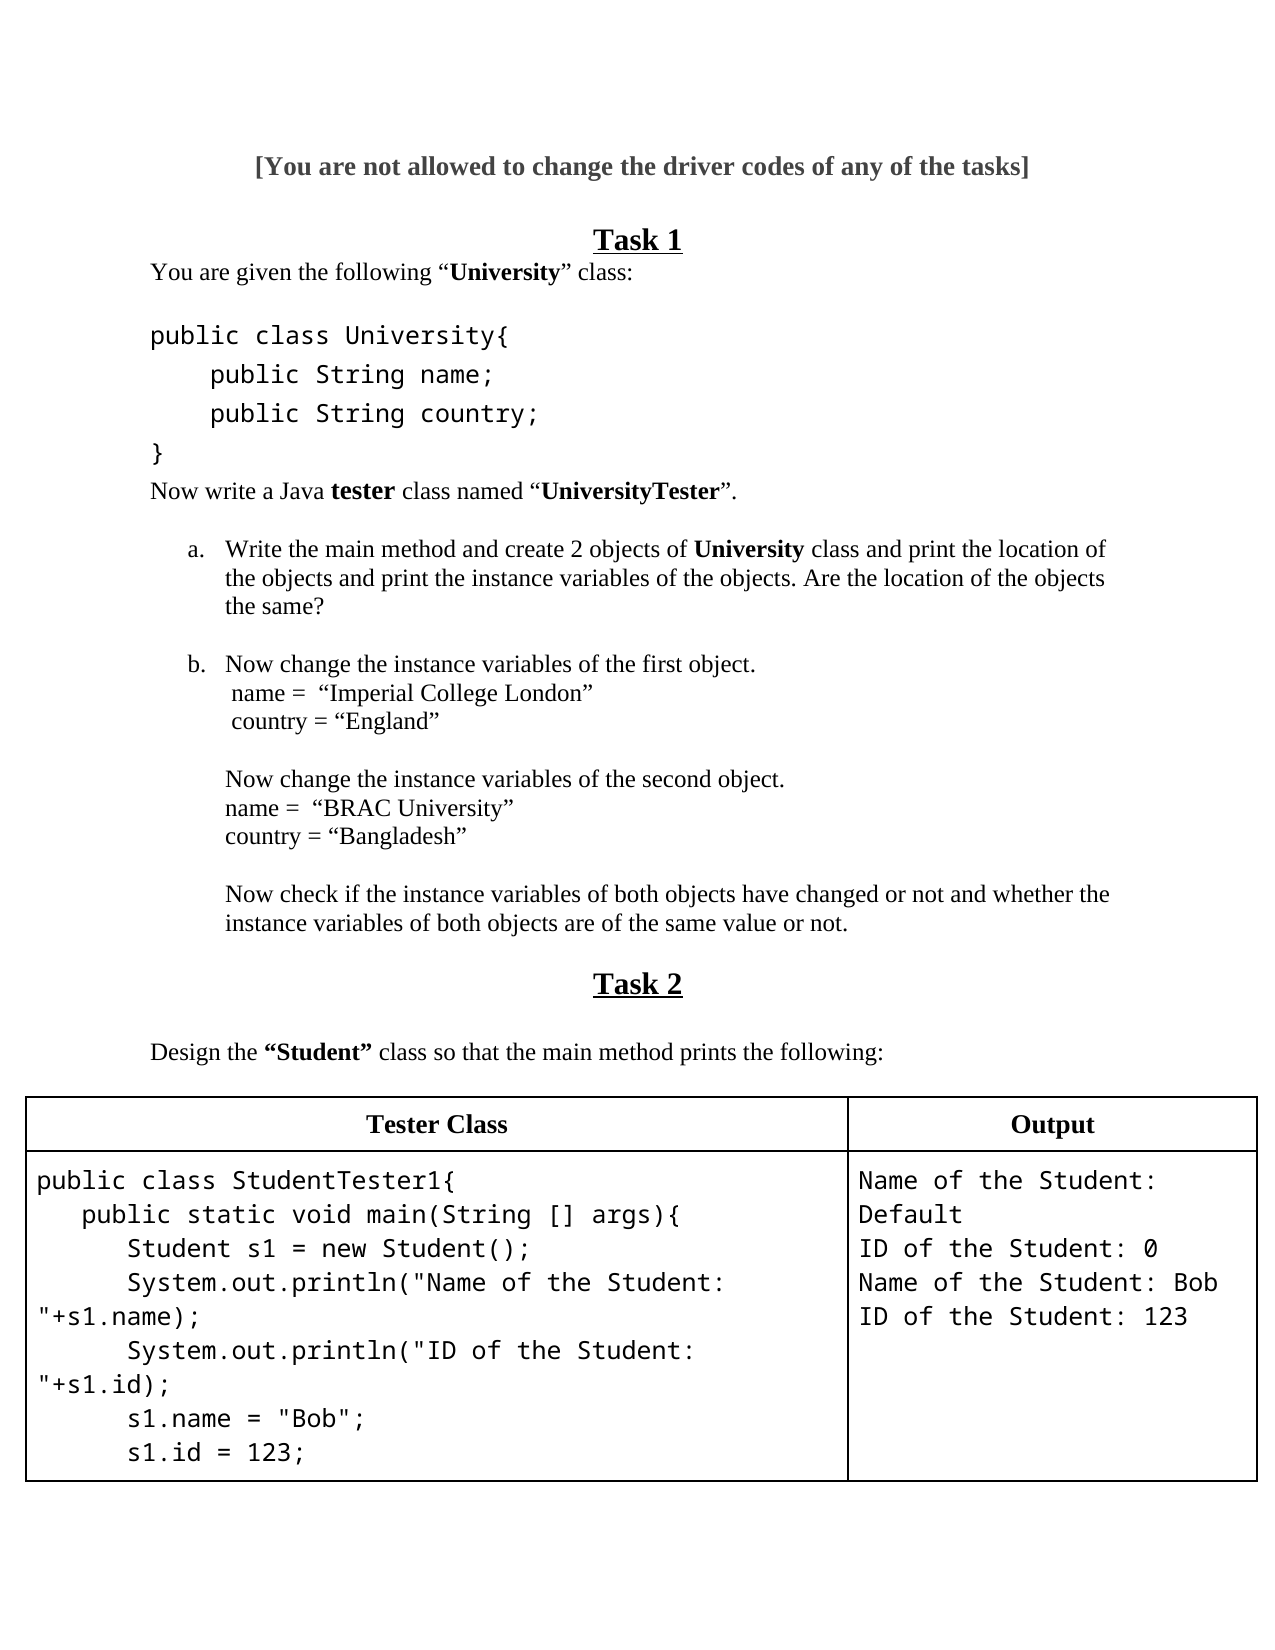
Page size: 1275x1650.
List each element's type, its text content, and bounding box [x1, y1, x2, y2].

text public class University{ [150, 317, 1125, 351]
text Design the “Student” class so that the main method prints the following: [150, 1037, 1125, 1066]
list Now change the instance variables of the first object. name = “Imperial College London” [187, 649, 1125, 706]
text [You are not allowed to change the driver codes of any of the tasks] [159, 150, 1125, 181]
text public String country; [150, 396, 1125, 430]
text country = “England” [225, 706, 1125, 735]
text Now check if the instance variables of both objects have changed or not and whether the instance variables of both objects are of the same value or not. [225, 850, 1125, 936]
text Now change the instance variables of the second object. [225, 764, 1125, 793]
table_header Tester Class [27, 1098, 847, 1150]
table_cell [849, 1152, 1256, 1479]
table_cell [27, 1152, 847, 1479]
list Write the main method and create 2 objects of University class and print the location of the objects and print the instance variables of the objects. Are the location of the objects the same? [187, 534, 1125, 620]
text country = “Bangladesh” [225, 821, 1125, 850]
text You are given the following “University” class: [150, 257, 1125, 286]
table_header Output [849, 1098, 1256, 1150]
subtitle Task 2 [150, 965, 1125, 1001]
text } [150, 435, 1125, 469]
text Now write a Java tester class named “UniversityTester”. [150, 474, 1125, 505]
text name = “BRAC University” [150, 793, 1125, 821]
text public String name; [150, 356, 1125, 391]
subtitle Task 1 [150, 221, 1125, 257]
